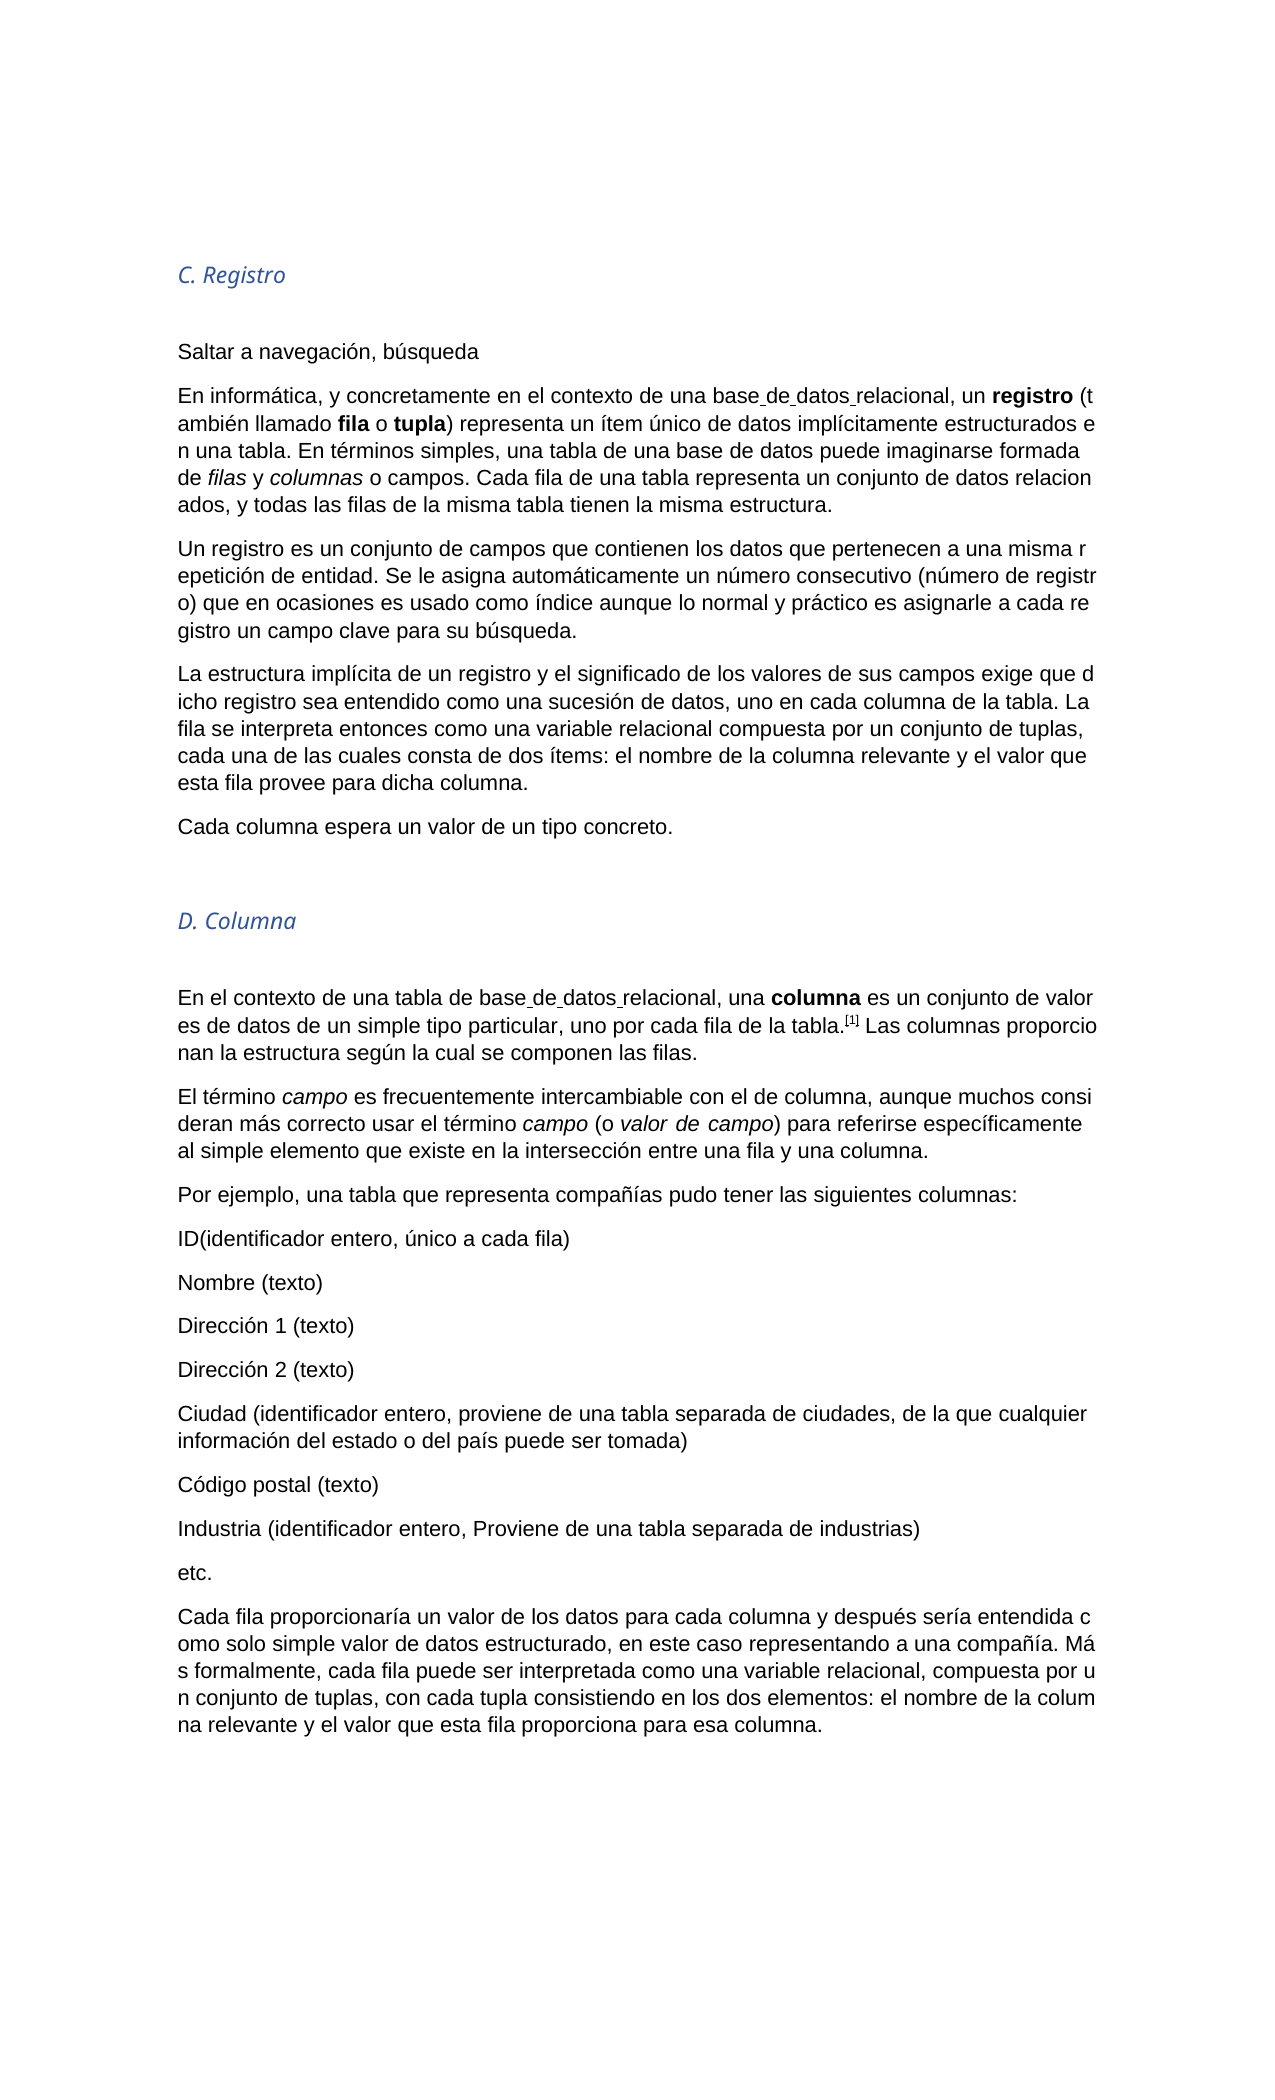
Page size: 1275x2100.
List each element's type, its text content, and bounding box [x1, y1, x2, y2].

text ID(identificador entero, único a cada fila) [177, 1226, 1098, 1251]
text Cada columna espera un valor de un tipo concreto. [177, 814, 1098, 839]
text Por ejemplo, una tabla que representa compañías pudo tener las siguientes columnas: [177, 1182, 1098, 1207]
text En informática, y concretamente en el contexto de una base de datos relacional, un registro (también llamado fila o tupla) representa un ítem único de datos implícitamente estructurados en una tabla. En términos simples, una tabla de una base de datos puede imaginarse formada de filas y columnas o campos. Cada fila de una tabla representa un conjunto de datos relacionados, y todas las filas de la misma tabla tienen la misma estructura. [177, 383, 1098, 517]
text El término campo es frecuentemente intercambiable con el de columna, aunque muchos consideran más correcto usar el término campo (o valor de campo) para referirse específicamente al simple elemento que existe en la intersección entre una fila y una columna. [177, 1083, 1098, 1163]
text Dirección 2 (texto) [177, 1357, 1098, 1382]
text Ciudad (identificador entero, proviene de una tabla separada de ciudades, de la que cualquier información del estado o del país puede ser tomada) [177, 1401, 1098, 1453]
text Código postal (texto) [177, 1472, 1098, 1497]
text En el contexto de una tabla de base de datos relacional, una columna es un conjunto de valores de datos de un simple tipo particular, uno por cada fila de la tabla.[1] Las columnas proporcionan la estructura según la cual se componen las filas. [177, 985, 1098, 1065]
text Industria (identificador entero, Proviene de una tabla separada de industrias) [177, 1516, 1098, 1541]
text Cada fila proporcionaría un valor de los datos para cada columna y después sería entendida como solo simple valor de datos estructurado, en este caso representando a una compañía. Más formalmente, cada fila puede ser interpretada como una variable relacional, compuesta por un conjunto de tuplas, con cada tupla consistiendo en los dos elementos: el nombre de la columna relevante y el valor que esta fila proporciona para esa columna. [177, 1604, 1098, 1738]
subtitle C. Registro [177, 259, 1098, 290]
text La estructura implícita de un registro y el significado de los valores de sus campos exige que dicho registro sea entendido como una sucesión de datos, uno en cada columna de la tabla. La fila se interpreta entonces como una variable relacional compuesta por un conjunto de tuplas, cada una de las cuales consta de dos ítems: el nombre de la columna relevante y el valor que esta fila provee para dicha columna. [177, 661, 1098, 795]
subtitle D. Columna [177, 905, 1098, 936]
text Saltar a navegación, búsqueda [177, 339, 1098, 365]
text Un registro es un conjunto de campos que contienen los datos que pertenecen a una misma repetición de entidad. Se le asigna automáticamente un número consecutivo (número de registro) que en ocasiones es usado como índice aunque lo normal y práctico es asignarle a cada registro un campo clave para su búsqueda. [177, 536, 1098, 643]
text etc. [177, 1560, 1098, 1585]
text Nombre (texto) [177, 1269, 1098, 1295]
text Dirección 1 (texto) [177, 1313, 1098, 1338]
